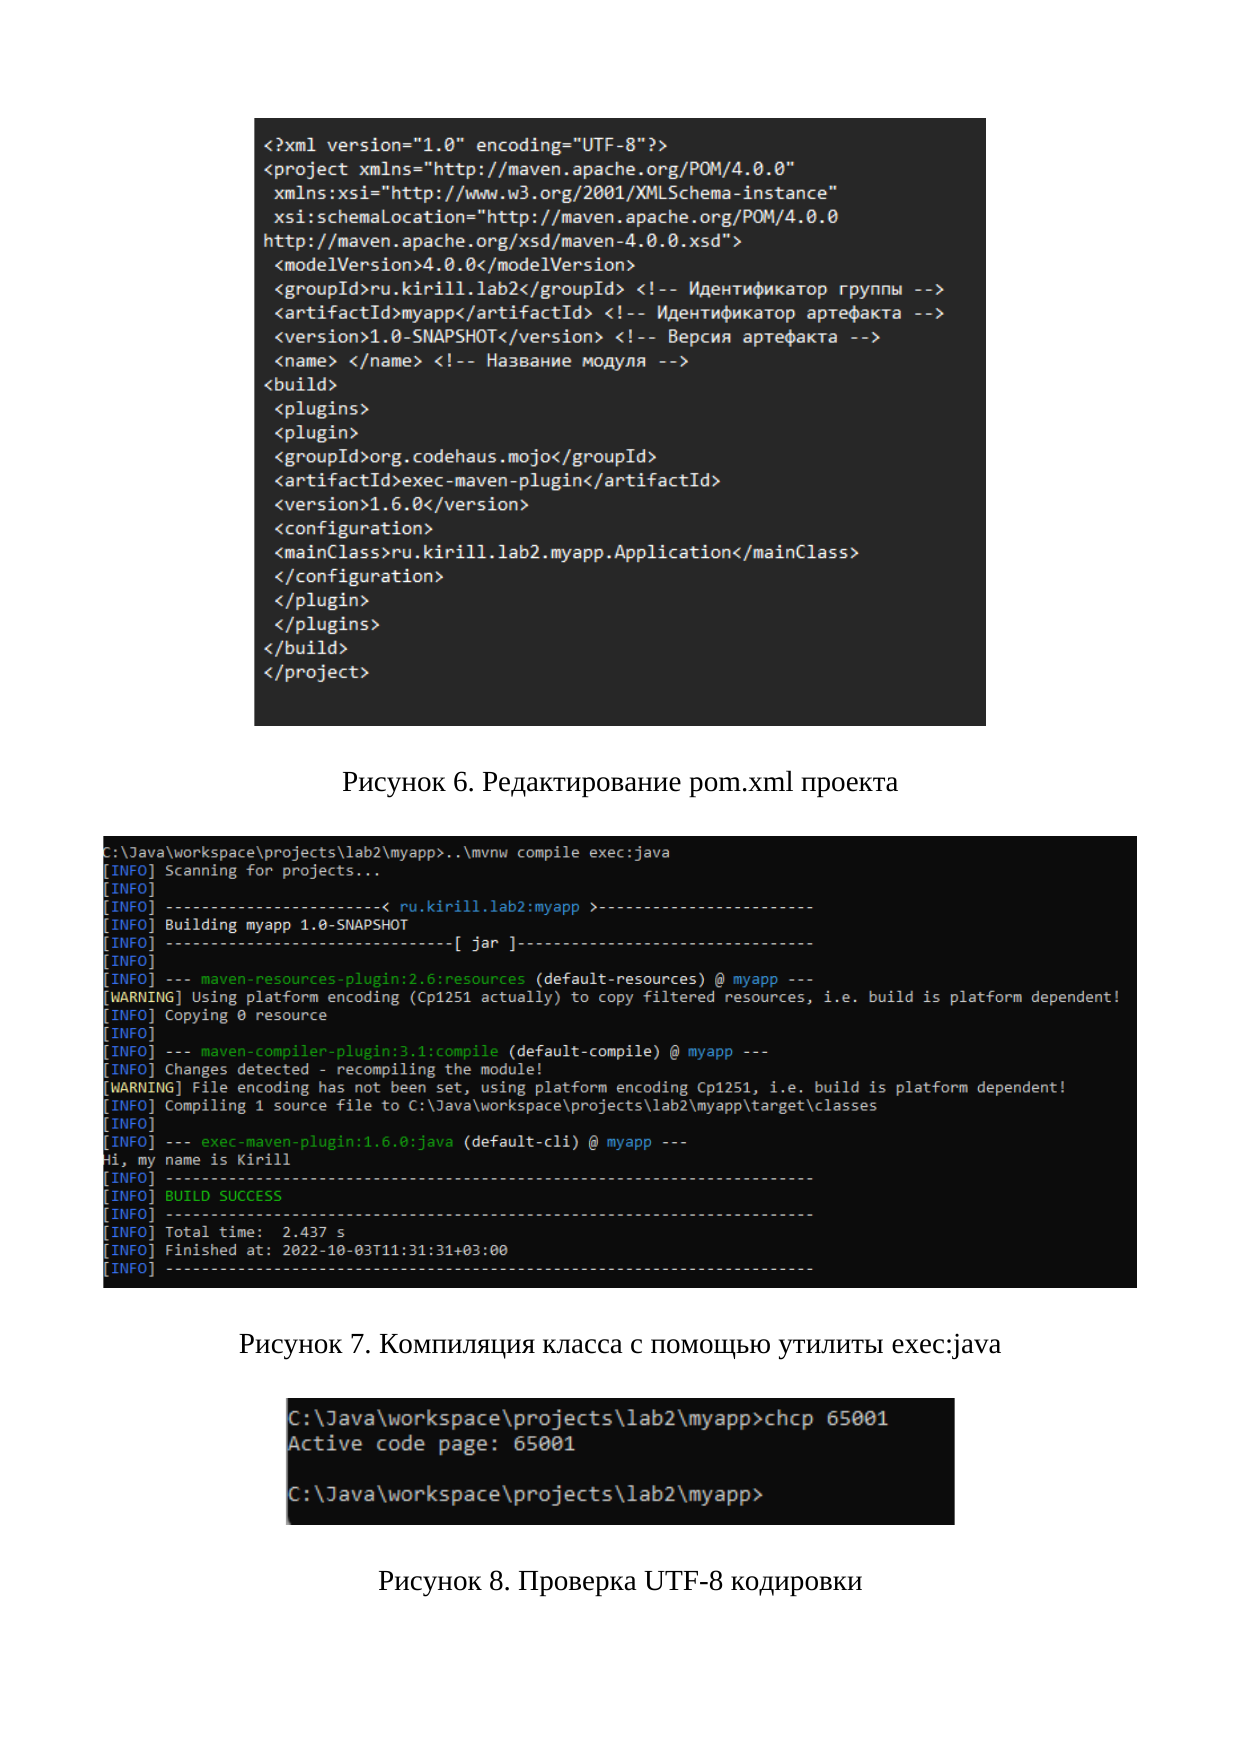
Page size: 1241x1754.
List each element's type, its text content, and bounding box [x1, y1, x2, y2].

list Рисунок 6. Редактирование pom.xml проекта [0, 764, 1240, 798]
picture [103, 836, 1137, 1288]
picture [285, 1398, 955, 1525]
list Рисунок 7. Компиляция класса с помощью утилиты exec:java [0, 1326, 1240, 1359]
list Рисунок 8. Проверка UTF-8 кодировки [0, 1563, 1240, 1596]
picture [254, 118, 986, 726]
